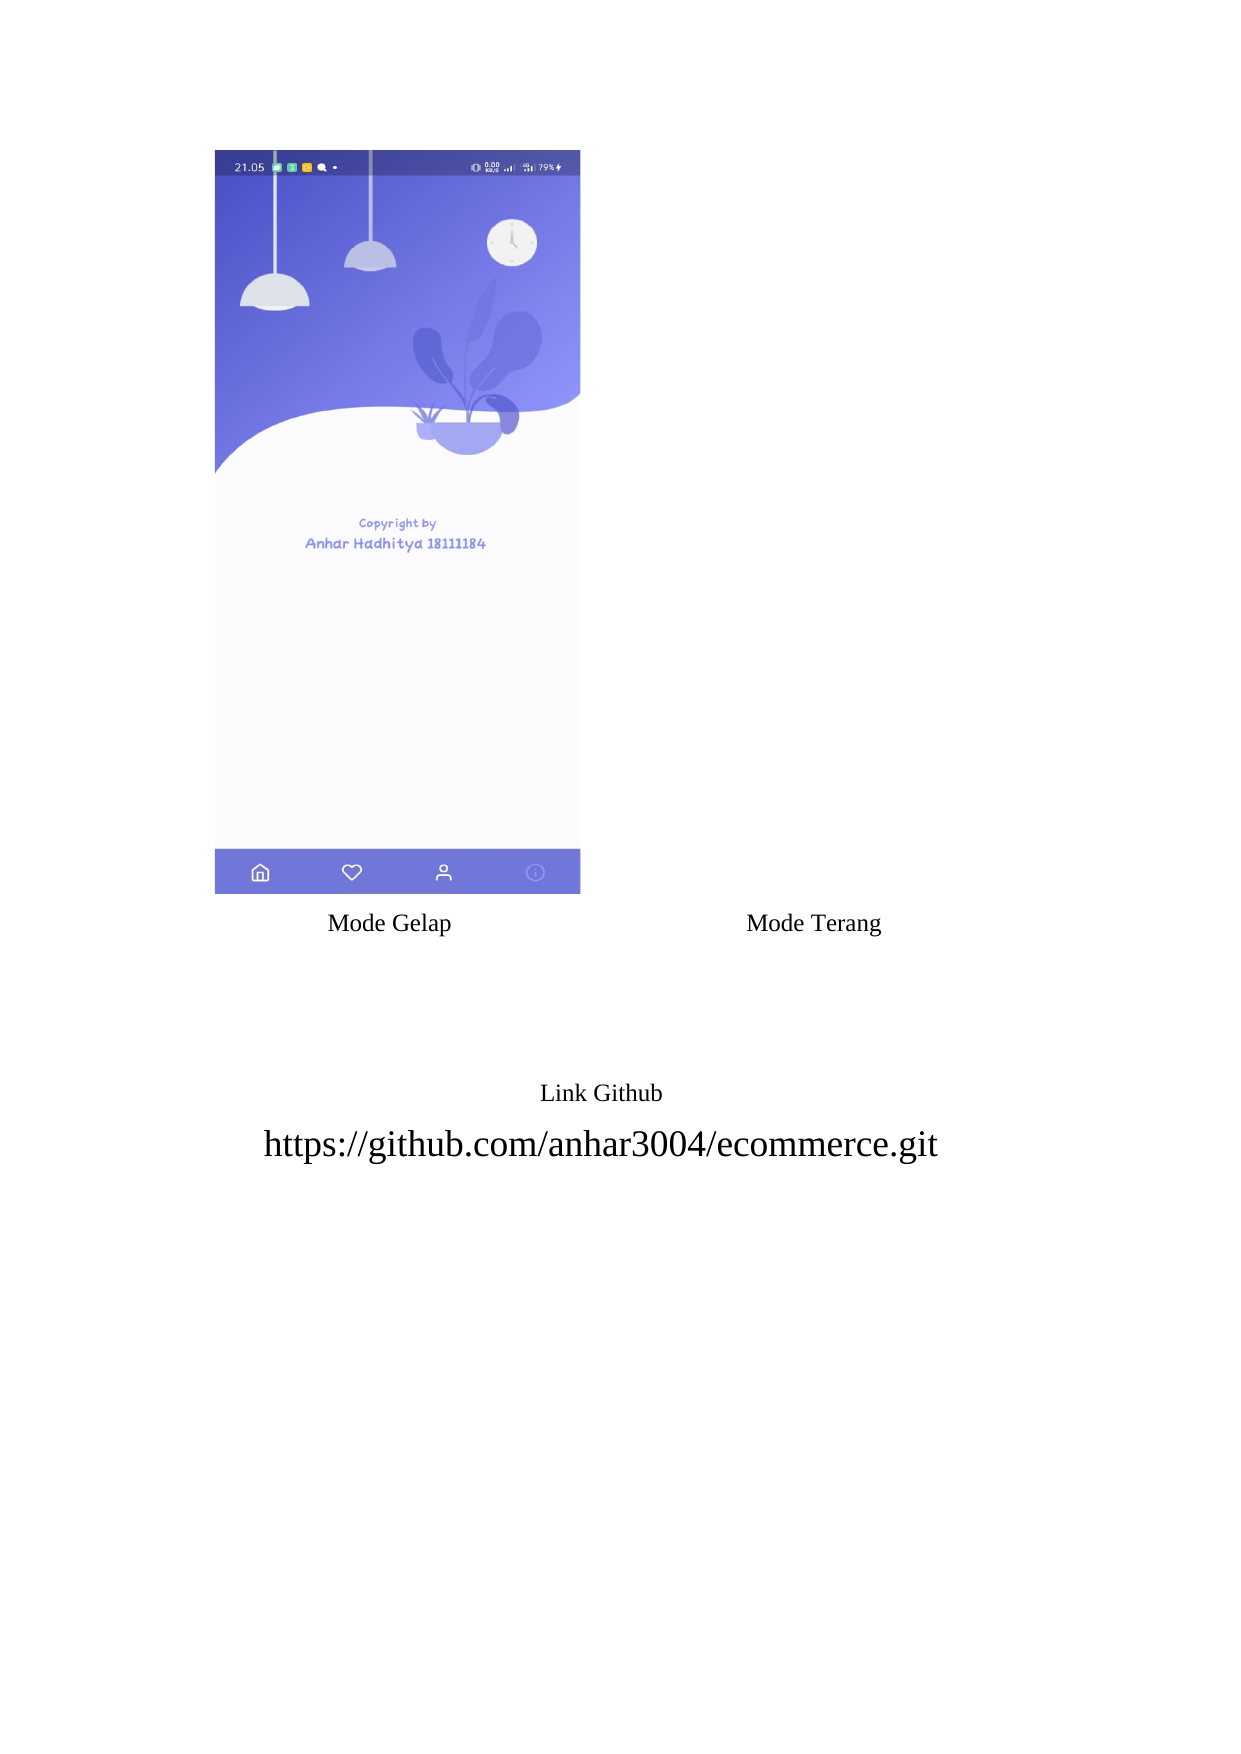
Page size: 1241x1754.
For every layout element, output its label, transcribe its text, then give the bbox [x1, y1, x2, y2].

picture [214, 150, 581, 894]
text https://github.com/anhar3004/ecommerce.git [215, 1121, 988, 1164]
text Link Github [215, 1078, 988, 1107]
text Mode Gelap Mode Terang [290, 908, 988, 936]
